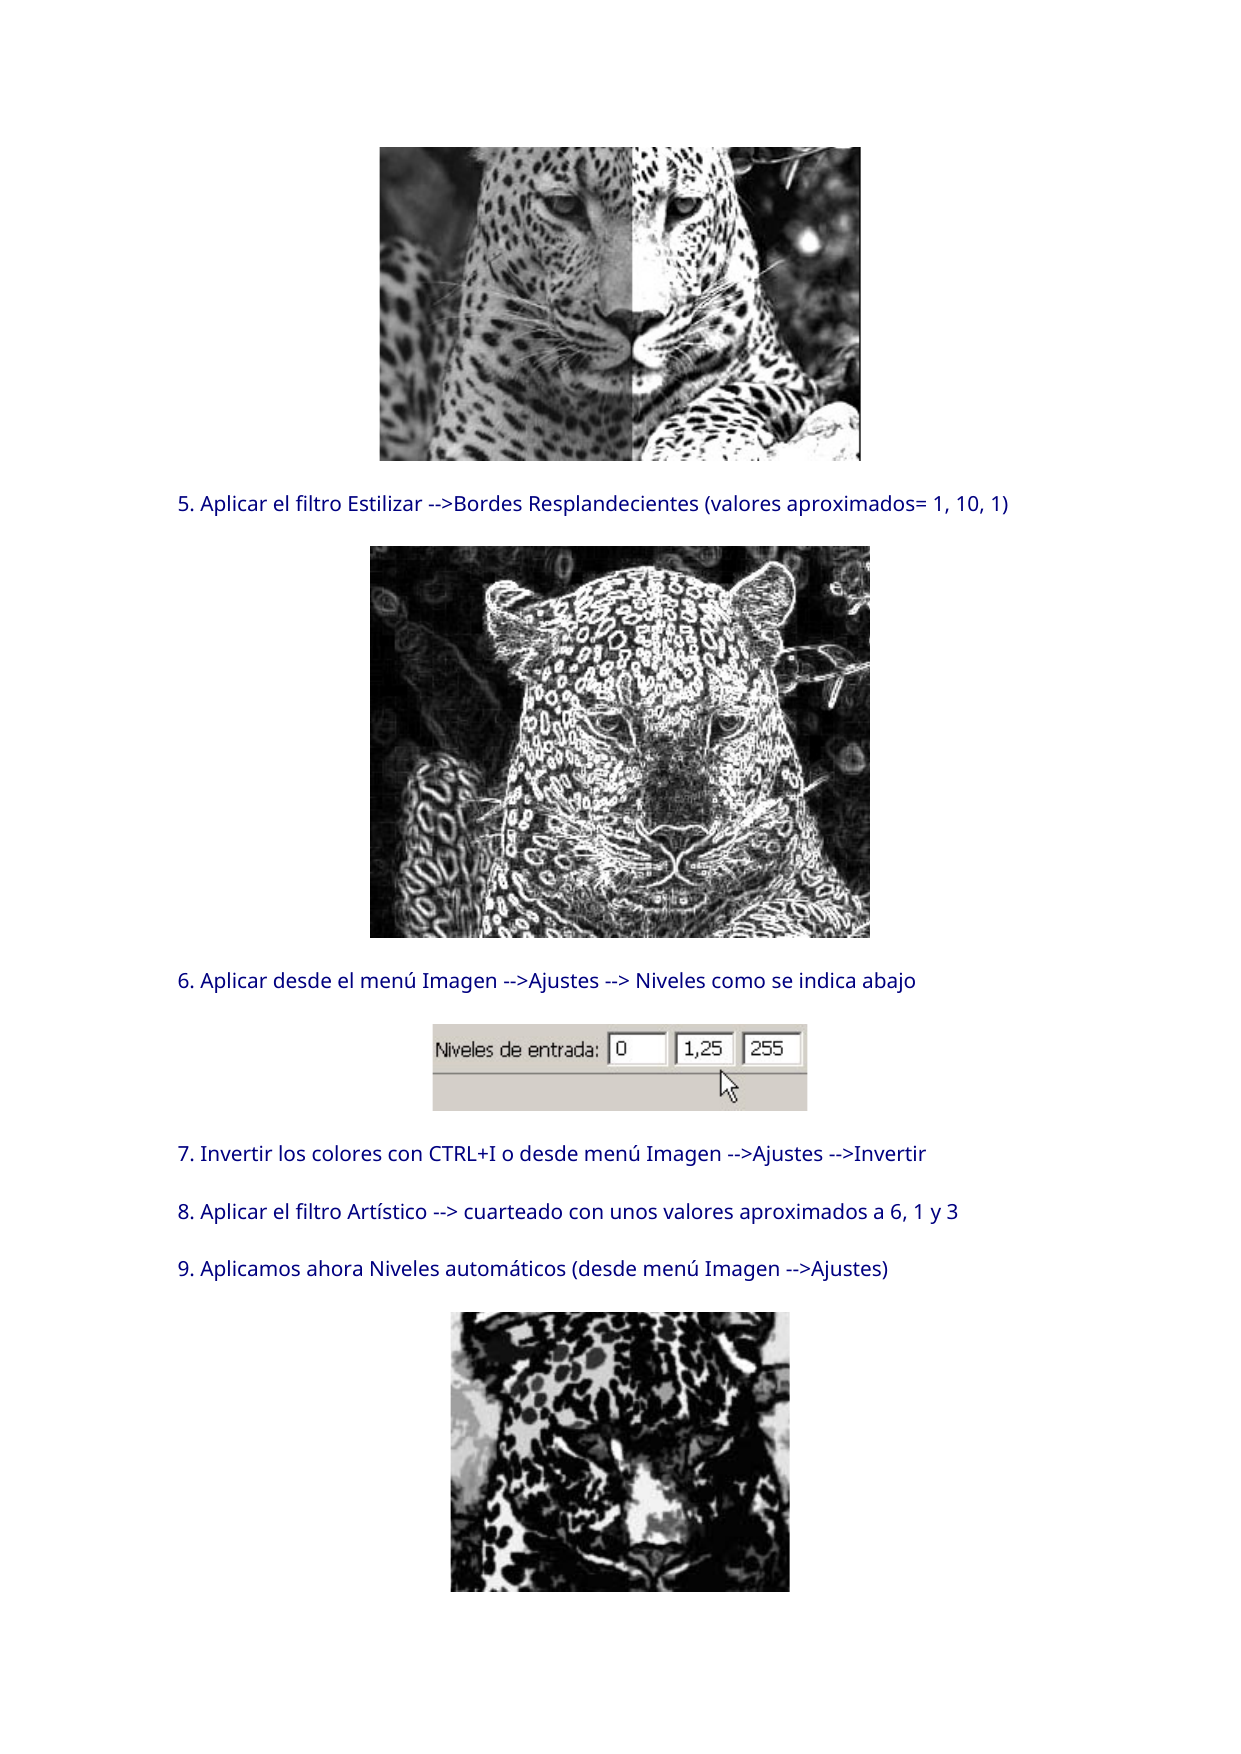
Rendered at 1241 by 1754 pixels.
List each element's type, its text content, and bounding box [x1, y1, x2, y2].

text 5. Aplicar el filtro Estilizar -->Bordes Resplandecientes (valores aproximados= 1, 10, 1) [177, 489, 1063, 518]
picture [379, 147, 861, 461]
text 7. Invertir los colores con CTRL+I o desde menú Imagen -->Ajustes -->Invertir [177, 1139, 1063, 1168]
picture [370, 546, 870, 938]
text 9. Aplicamos ahora Niveles automáticos (desde menú Imagen -->Ajustes) [177, 1254, 1063, 1283]
picture [432, 1024, 808, 1111]
text 8. Aplicar el filtro Artístico --> cuarteado con unos valores aproximados a 6, 1 y 3 [177, 1197, 1063, 1225]
picture [450, 1312, 790, 1592]
text 6. Aplicar desde el menú Imagen -->Ajustes --> Niveles como se indica abajo [177, 967, 1063, 995]
